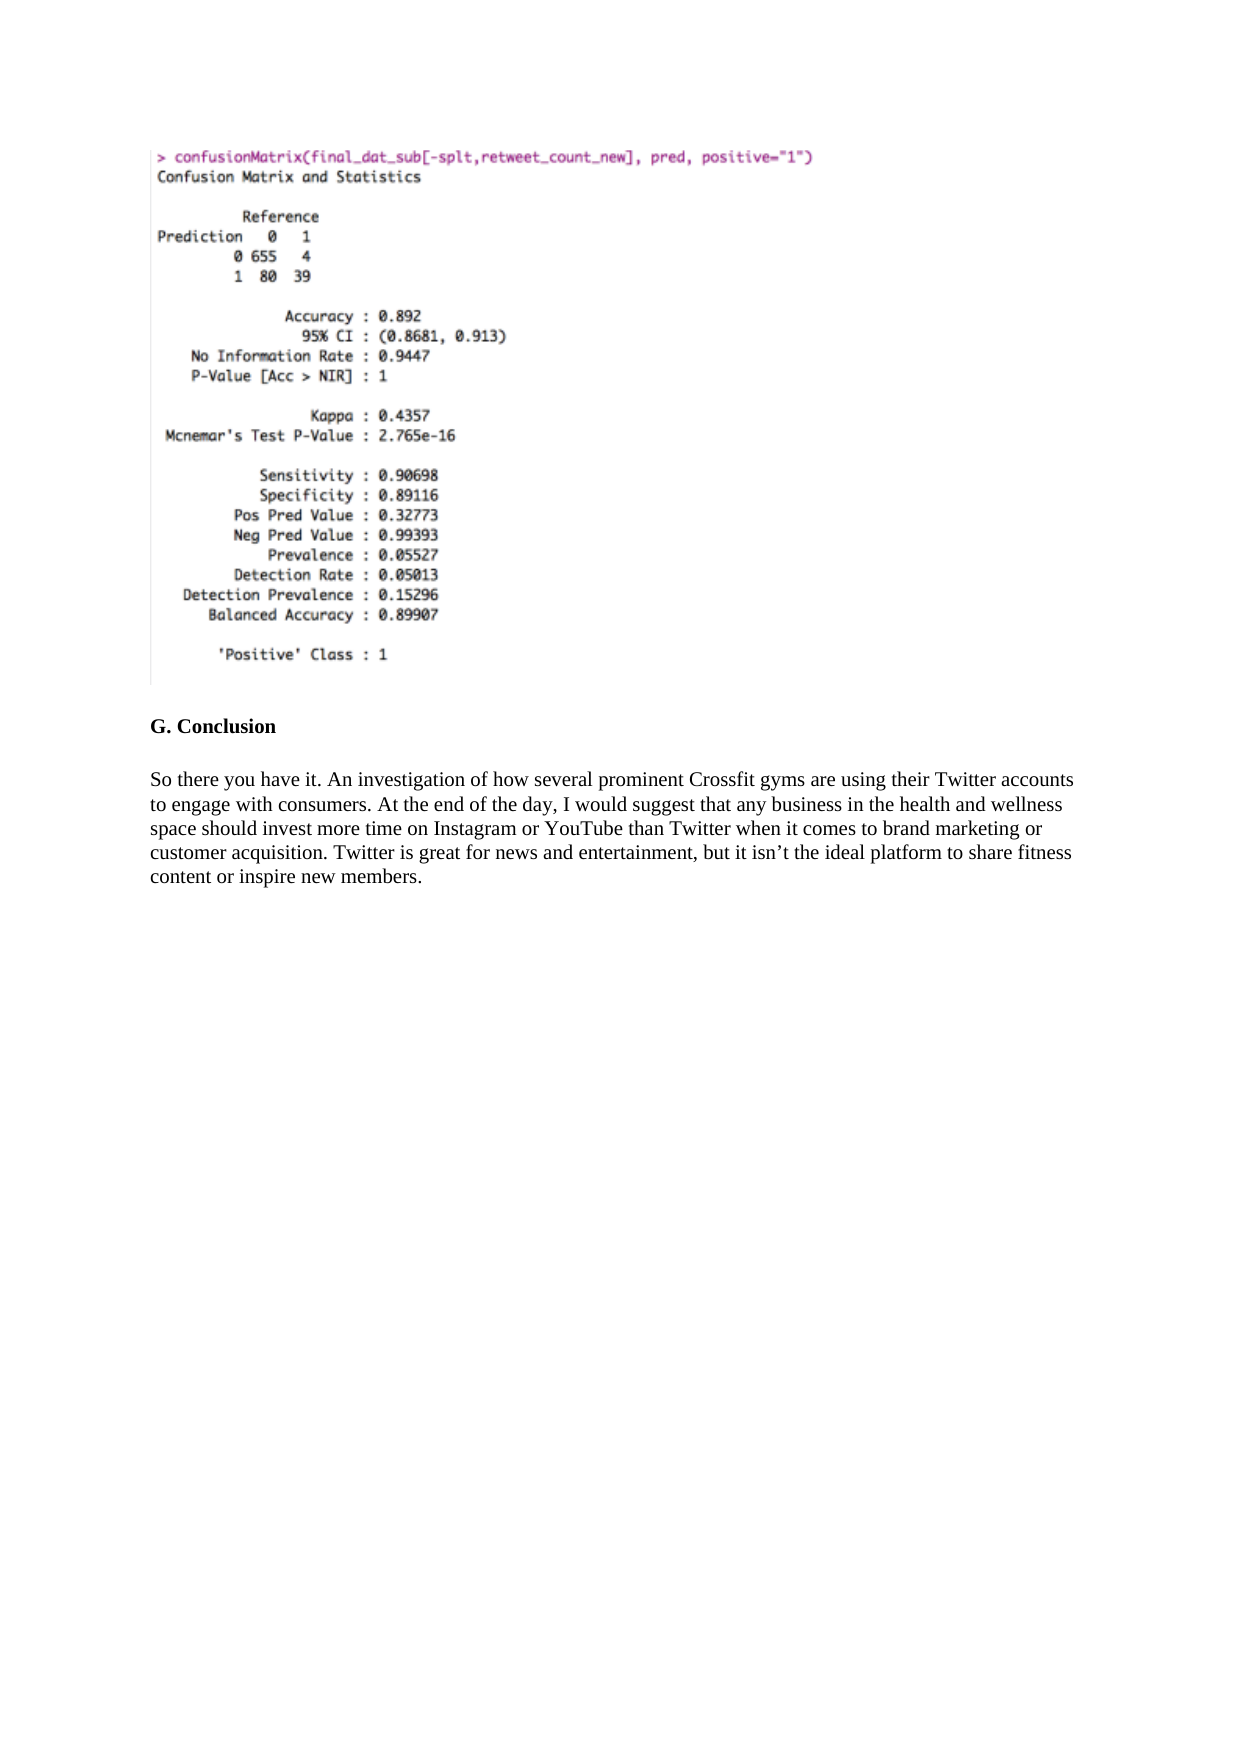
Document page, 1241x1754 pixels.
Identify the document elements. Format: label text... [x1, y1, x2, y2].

text So there you have it. An investigation of how several prominent Crossfit gyms are using their Twitter accounts to engage with consumers. At the end of the day, I would suggest that any business in the health and wellness space should invest more time on Instagram or YouTube than Twitter when it comes to brand marketing or customer acquisition. Twitter is great for news and entertainment, but it isn’t the ideal platform to share fitness content or inspire new members. [150, 767, 1090, 888]
picture [150, 150, 852, 685]
text G. Conclusion [150, 714, 1090, 738]
